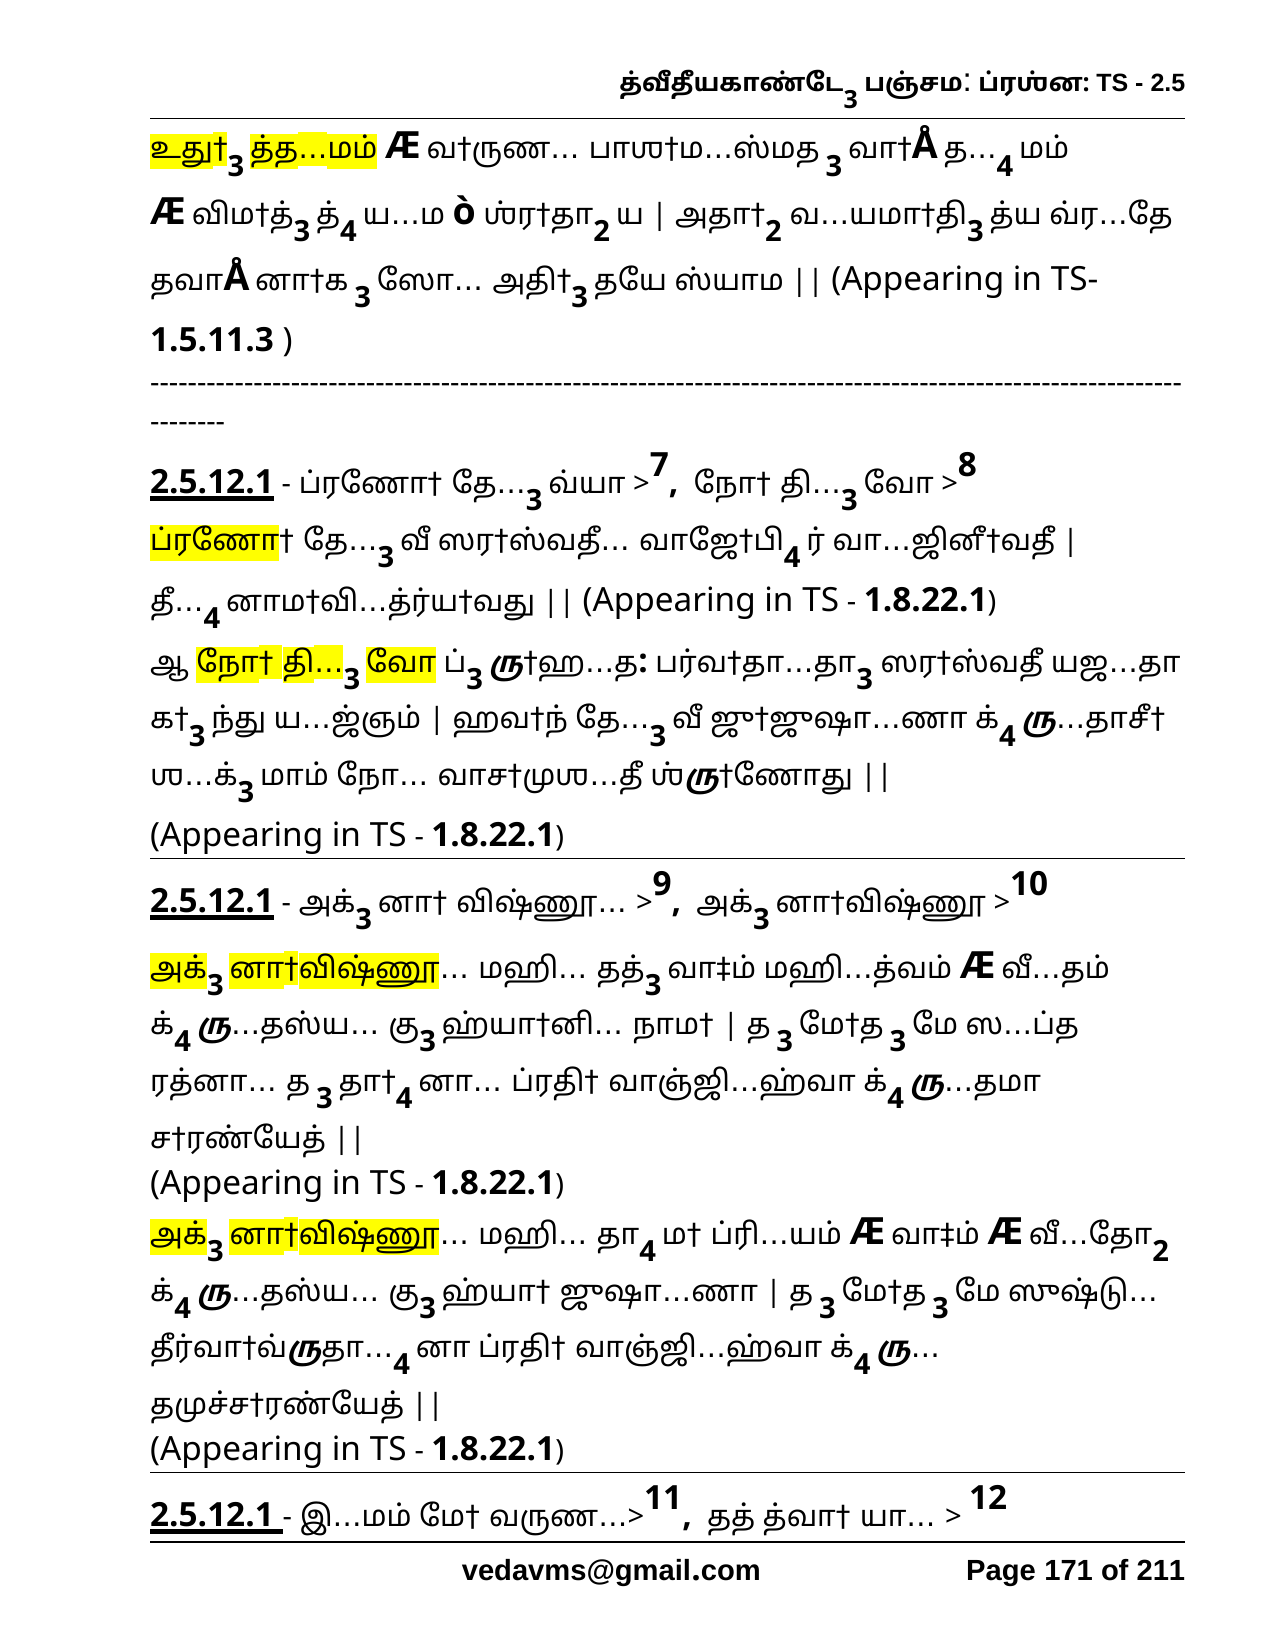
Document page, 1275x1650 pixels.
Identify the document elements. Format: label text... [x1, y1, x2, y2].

text 2.5.12.1 - ப்ரணோ† தே…3வ்யா >7, நோ† தி…3வோ >8 [150, 440, 1185, 519]
text உது†3த்த…மம் Æவ†ருண… பாஶ†ம…ஸ்மத3வா†Åத…4மம் Æவிம†த்3த்4ய…மò ஶ்ர†தா2ய | அதா†2 வ…யமா†தி3த்ய வ்ர…தே தவாÅனா†க3ஸோ… அதி†3தயே ஸ்யாம || (Appearing in TS- 1.5.11.3 ) [150, 119, 1185, 361]
text ---------------------------------------------------------------------------------------------------------------------- [150, 361, 1185, 440]
text அக்3னா†விஷ்ணூ… மஹி… தா4ம† ப்ரி…யம் Æவா‡ம் Æவீ…தோ2 க்4ரு…தஸ்ய… கு3ஹ்யா† ஜுஷா…ணா | த3மே†த3மே ஸுஷ்டு…தீர்வா†வ்ருதா…4னா ப்ரதி† வாஞ்ஜி…ஹ்வா க்4ரு…தமுச்ச†ரண்யேத் || [150, 1204, 1185, 1425]
text (Appearing in TS - 1.8.22.1) [150, 1159, 1185, 1204]
text தீ…4னாம†வி…த்ர்ய†வது || (Appearing in TS - 1.8.22.1) [150, 575, 1185, 637]
text ஆ நோ† தி…3வோ ப்3ரு†ஹ…த: பர்வ†தா…தா3 ஸர†ஸ்வதீ யஜ…தா [150, 637, 1185, 698]
text 2.5.12.1 - இ…மம் மே† வருண…>11, தத் த்வா† யா… > 12 [150, 1473, 1185, 1537]
text ப்ரணோ† தே…3வீ ஸர†ஸ்வதீ… வாஜே†பி4ர் வா…ஜினீ†வதீ | [150, 519, 1185, 575]
text க†3ந்து ய…ஜ்ஞம் | ஹவ†ந் தே…3வீ ஜு†ஜுஷா…ணா க்4ரு…தாசீ† ஶ…க்3மாம் நோ… வாச†முஶ…தீ ஶ்ரு†ணோது || [150, 698, 1185, 811]
text 2.5.12.1 - அக்3னா† விஷ்ணூ… >9, அக்3னா†விஷ்ணூ >10 [150, 859, 1185, 938]
text (Appearing in TS - 1.8.22.1) [150, 1425, 1185, 1472]
text அக்3னா†விஷ்ணூ… மஹி… தத்3வா‡ம் மஹி…த்வம் Æவீ…தம் க்4ரு…தஸ்ய… கு3ஹ்யா†னி… நாம† | த3மே†த3மே ஸ…ப்த ரத்னா… த3தா†4னா… ப்ரதி† வாஞ்ஜி…ஹ்வா க்4ரு…தமா ச†ரண்யேத் || [150, 938, 1185, 1159]
text (Appearing in TS - 1.8.22.1) [150, 811, 1185, 858]
